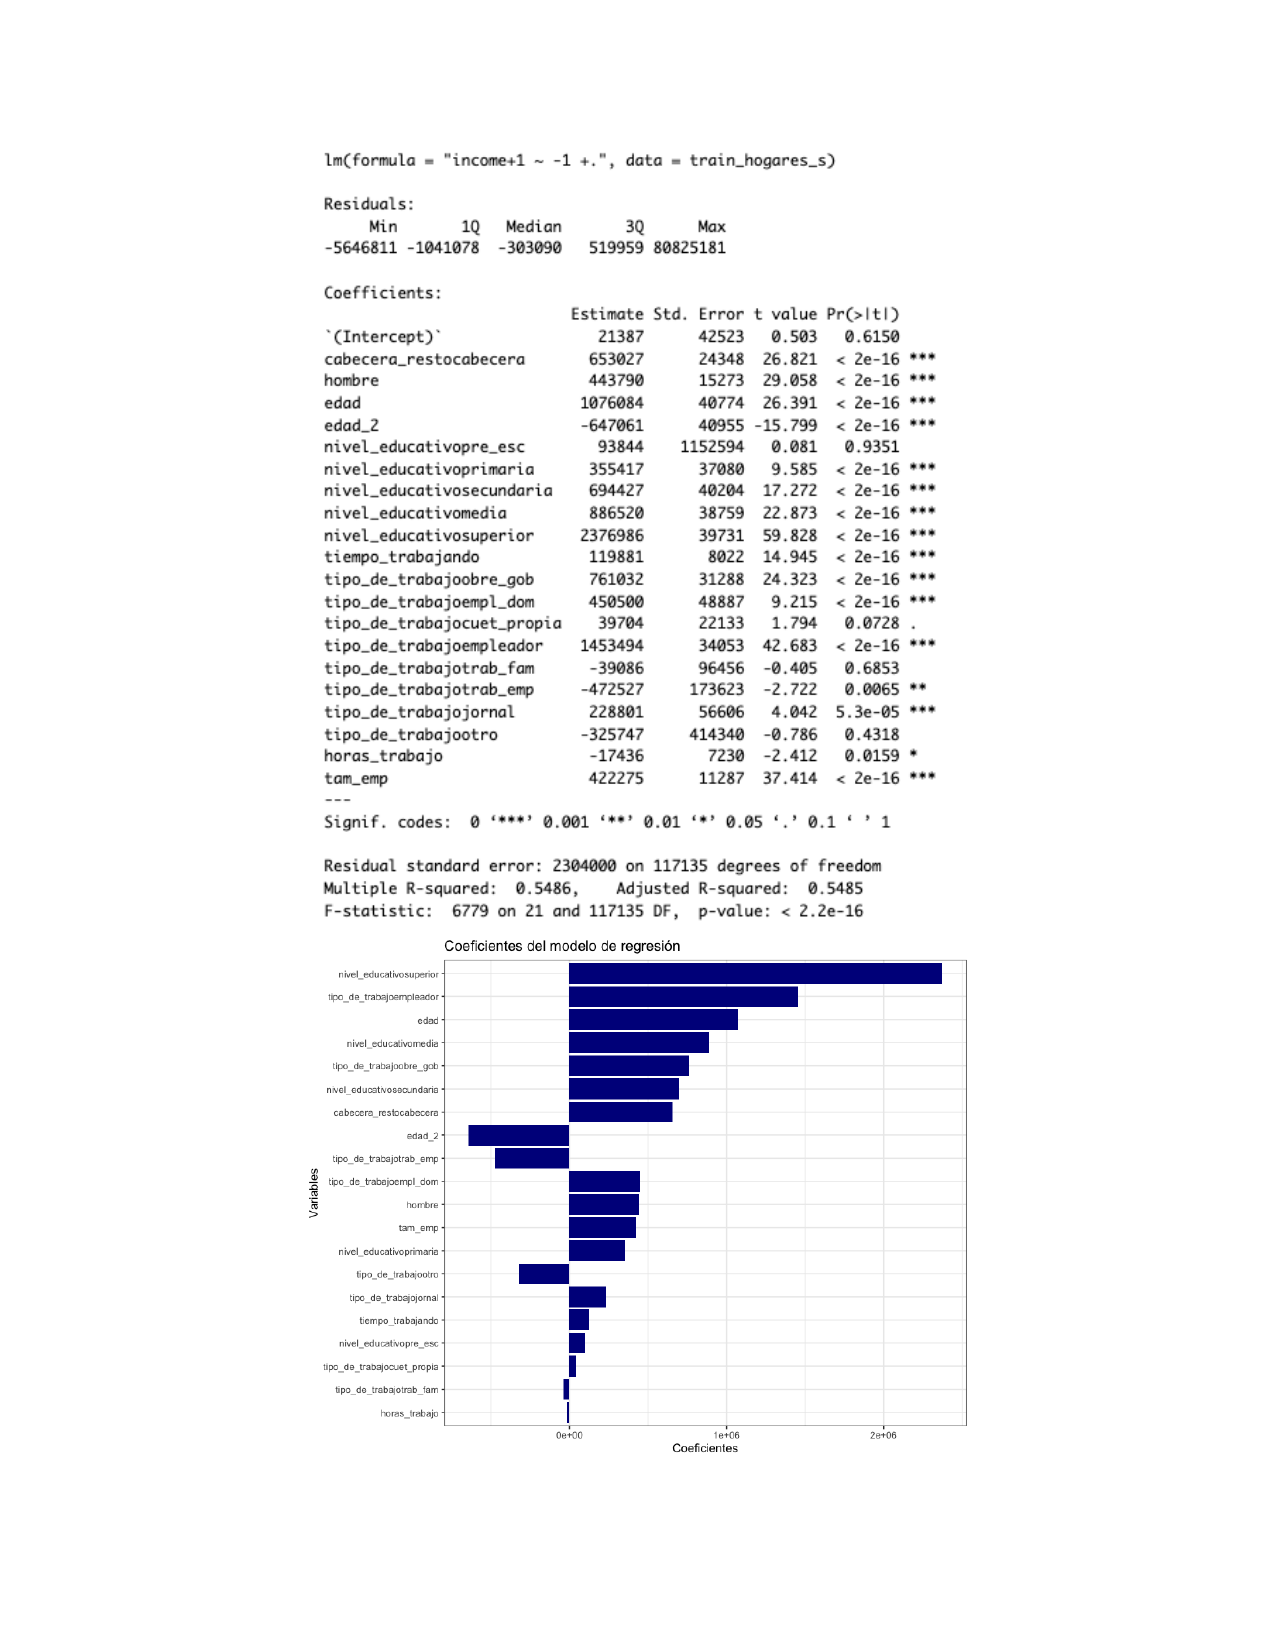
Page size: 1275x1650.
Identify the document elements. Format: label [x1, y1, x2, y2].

picture [303, 150, 972, 1460]
